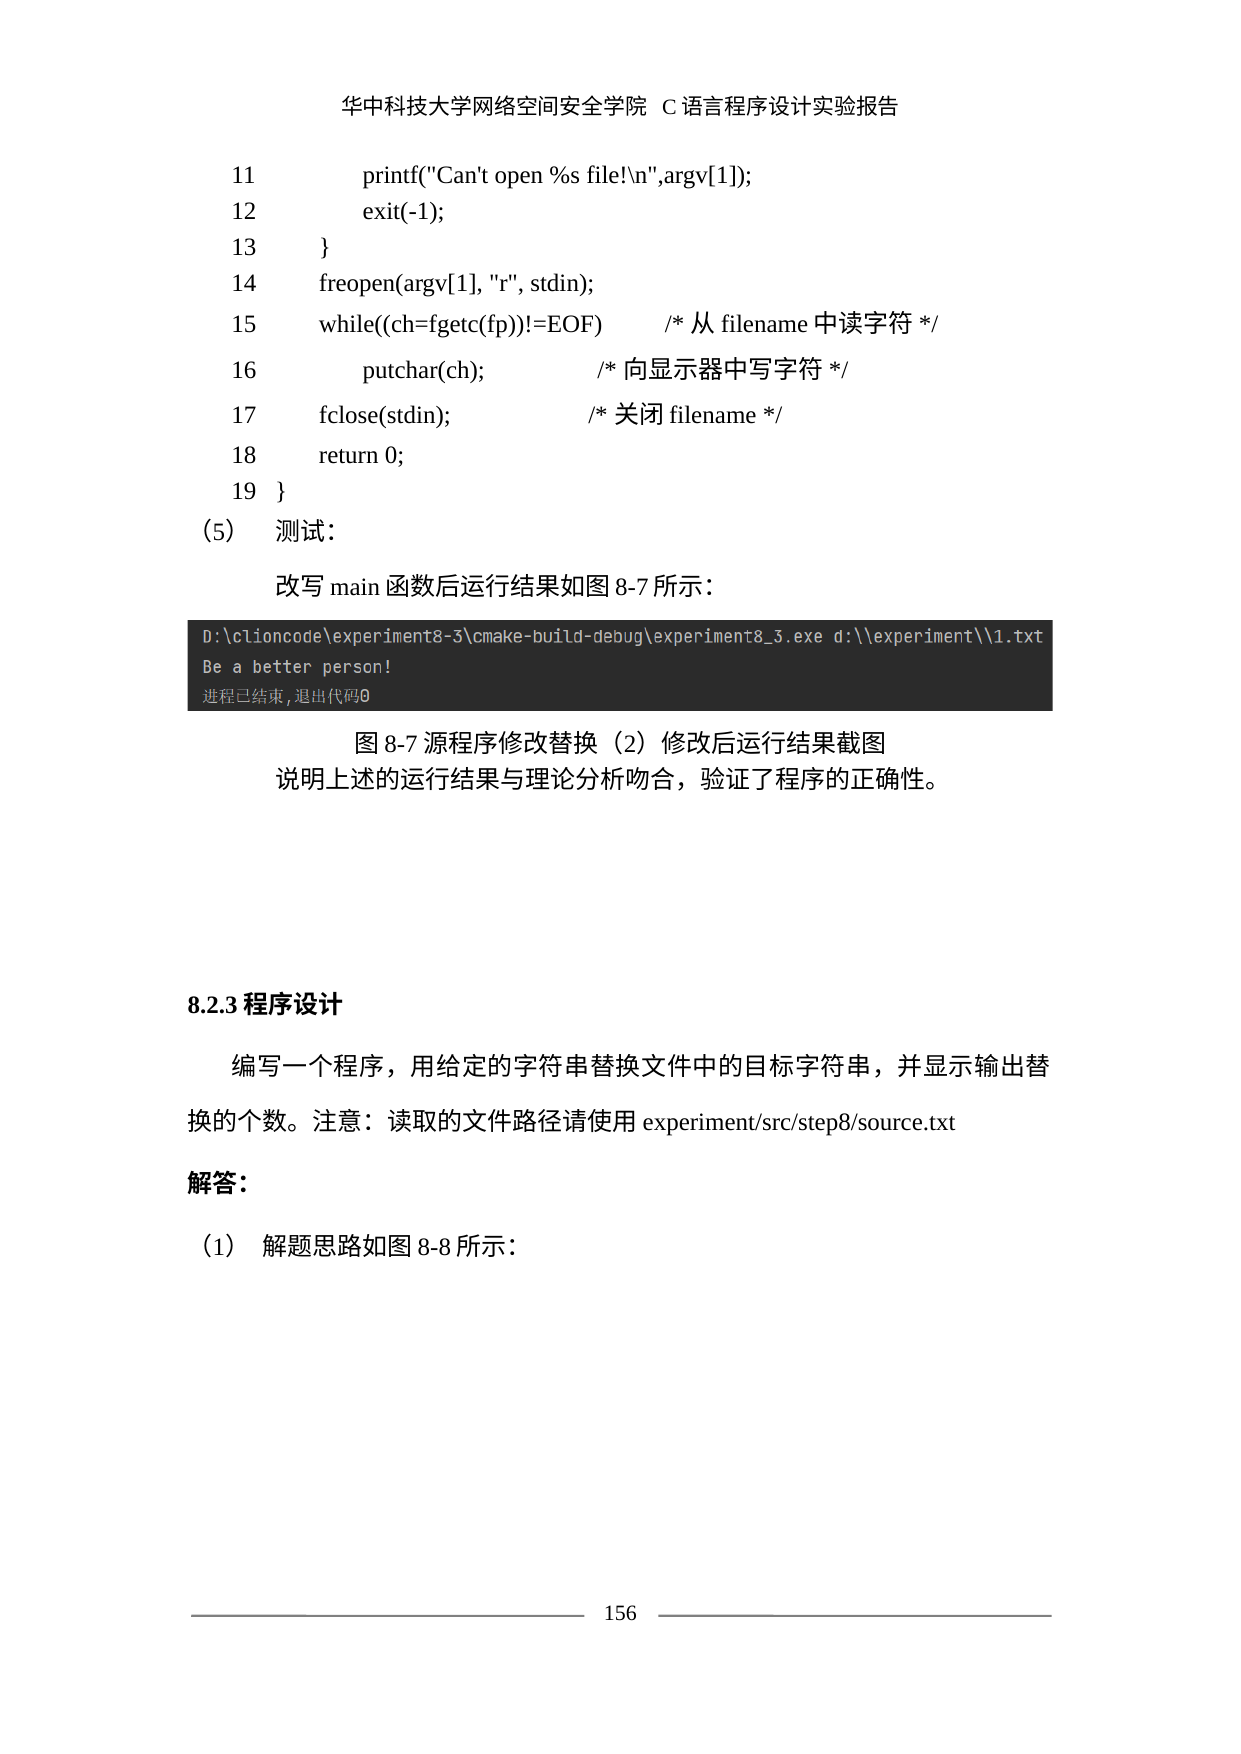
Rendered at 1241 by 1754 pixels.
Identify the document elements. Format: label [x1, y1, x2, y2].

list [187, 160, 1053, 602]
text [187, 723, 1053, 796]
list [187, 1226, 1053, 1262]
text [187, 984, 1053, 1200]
picture [187, 620, 1053, 711]
